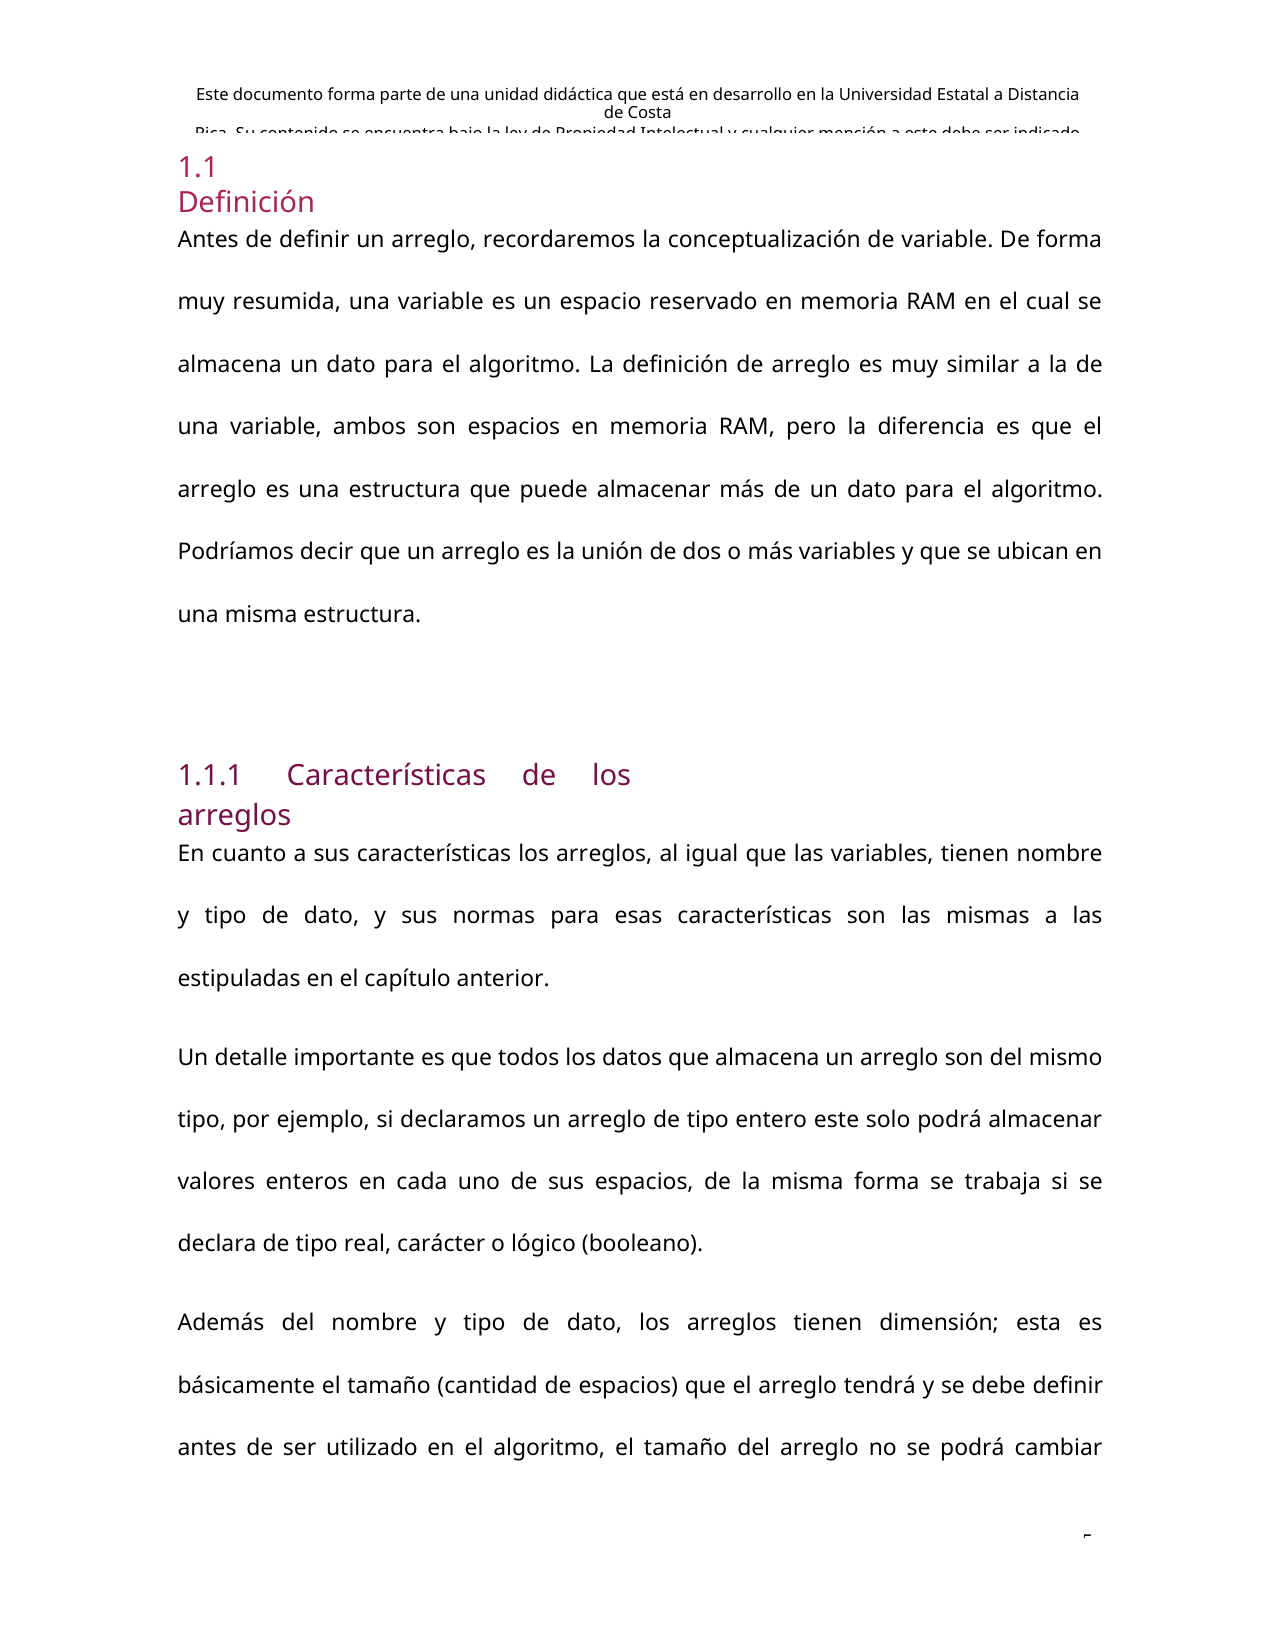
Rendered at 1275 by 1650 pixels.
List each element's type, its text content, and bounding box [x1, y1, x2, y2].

text 1.1 Definición [177, 149, 369, 220]
text Un detalle importante es que todos los datos que almacena un arreglo son del mismo tipo, por ejemplo, si declaramos un arreglo de tipo entero este solo podrá almacenar valores enteros en cada uno de sus espacios, de la misma forma se trabaja si se declara de tipo real, carácter o lógico (booleano). [177, 1041, 1102, 1258]
text En cuanto a sus características los arreglos, al igual que las variables, tienen nombre y tipo de dato, y sus normas para esas características son las mismas a las estipuladas en el capítulo anterior. [177, 837, 1103, 993]
text 1.1.1 Características de los arreglos [177, 755, 631, 834]
text Antes de definir un arreglo, recordaremos la conceptualización de variable. De forma muy resumida, una variable es un espacio reservado en memoria RAM en el cual se almacena un dato para el algoritmo. La definición de arreglo es muy similar a la de una variable, ambos son espacios en memoria RAM, pero la diferencia es que el arreglo es una estructura que puede almacenar más de un dato para el algoritmo. Podríamos decir que un arreglo es la unión de dos o más variables y que se ubican en una misma estructura. [177, 223, 1103, 629]
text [177, 1306, 1103, 1462]
